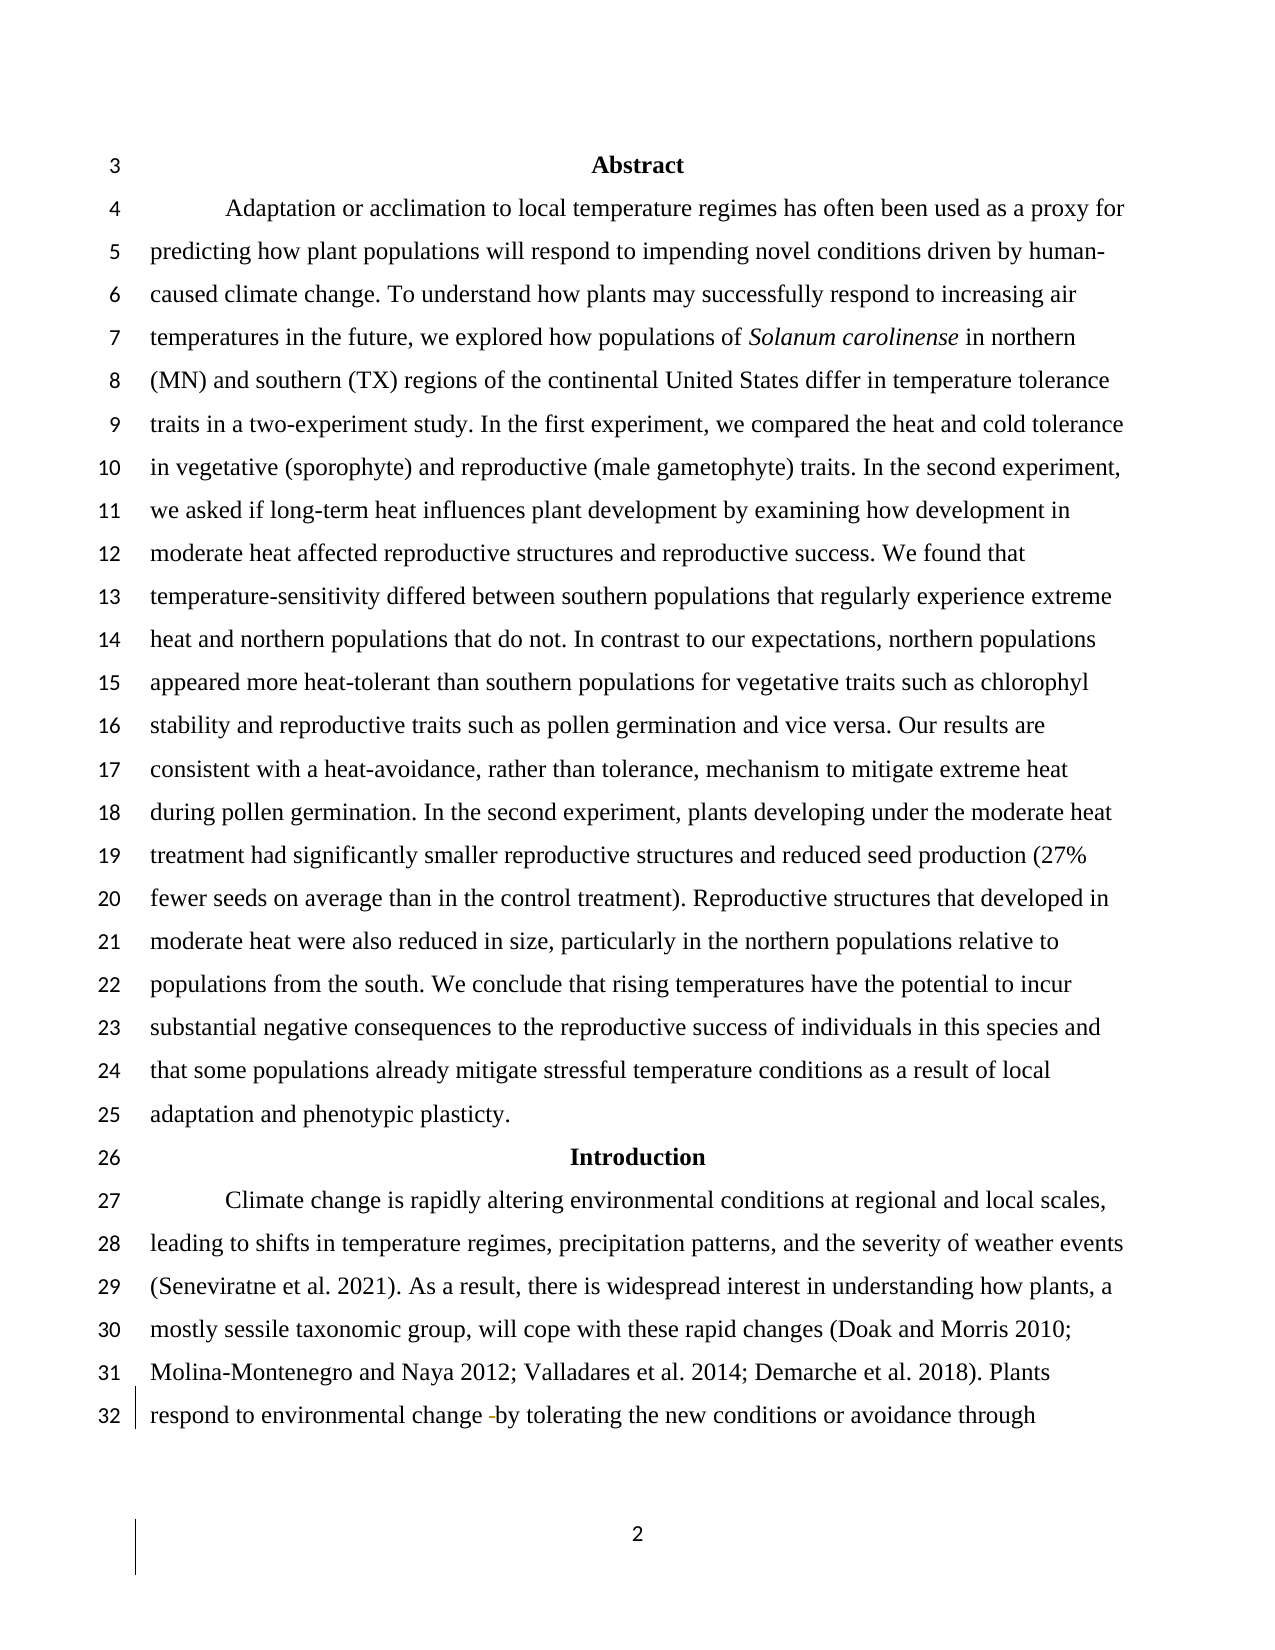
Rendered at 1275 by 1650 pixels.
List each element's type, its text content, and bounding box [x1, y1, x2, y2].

text Introduction [150, 1142, 1125, 1171]
text Adaptation or acclimation to local temperature regimes has often been used as a proxy for predicting how plant populations will respond to impending novel conditions driven by human-caused climate change. To understand how plants may successfully respond to increasing air temperatures in the future, we explored how populations of Solanum carolinense in northern (MN) and southern (TX) regions of the continental United States differ in temperature tolerance traits in a two-experiment study. In the first experiment, we compared the heat and cold tolerance in vegetative (sporophyte) and reproductive (male gametophyte) traits. In the second experiment, we asked if long-term heat influences plant development by examining how development in moderate heat affected reproductive structures and reproductive success. We found that temperature-sensitivity differed between southern populations that regularly experience extreme heat and northern populations that do not. In contrast to our expectations, northern populations appeared more heat-tolerant than southern populations for vegetative traits such as chlorophyl stability and reproductive traits such as pollen germination and vice versa. Our results are consistent with a heat-avoidance, rather than tolerance, mechanism to mitigate extreme heat during pollen germination. In the second experiment, plants developing under the moderate heat treatment had significantly smaller reproductive structures and reduced seed production (27% fewer seeds on average than in the control treatment). Reproductive structures that developed in moderate heat were also reduced in size, particularly in the northern populations relative to populations from the south. We conclude that rising temperatures have the potential to incur substantial negative consequences to the reproductive success of individuals in this species and that some populations already mitigate stressful temperature conditions as a result of local adaptation and phenotypic plasticty. [150, 193, 1125, 1127]
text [150, 1185, 1125, 1429]
text Abstract [150, 150, 1125, 179]
